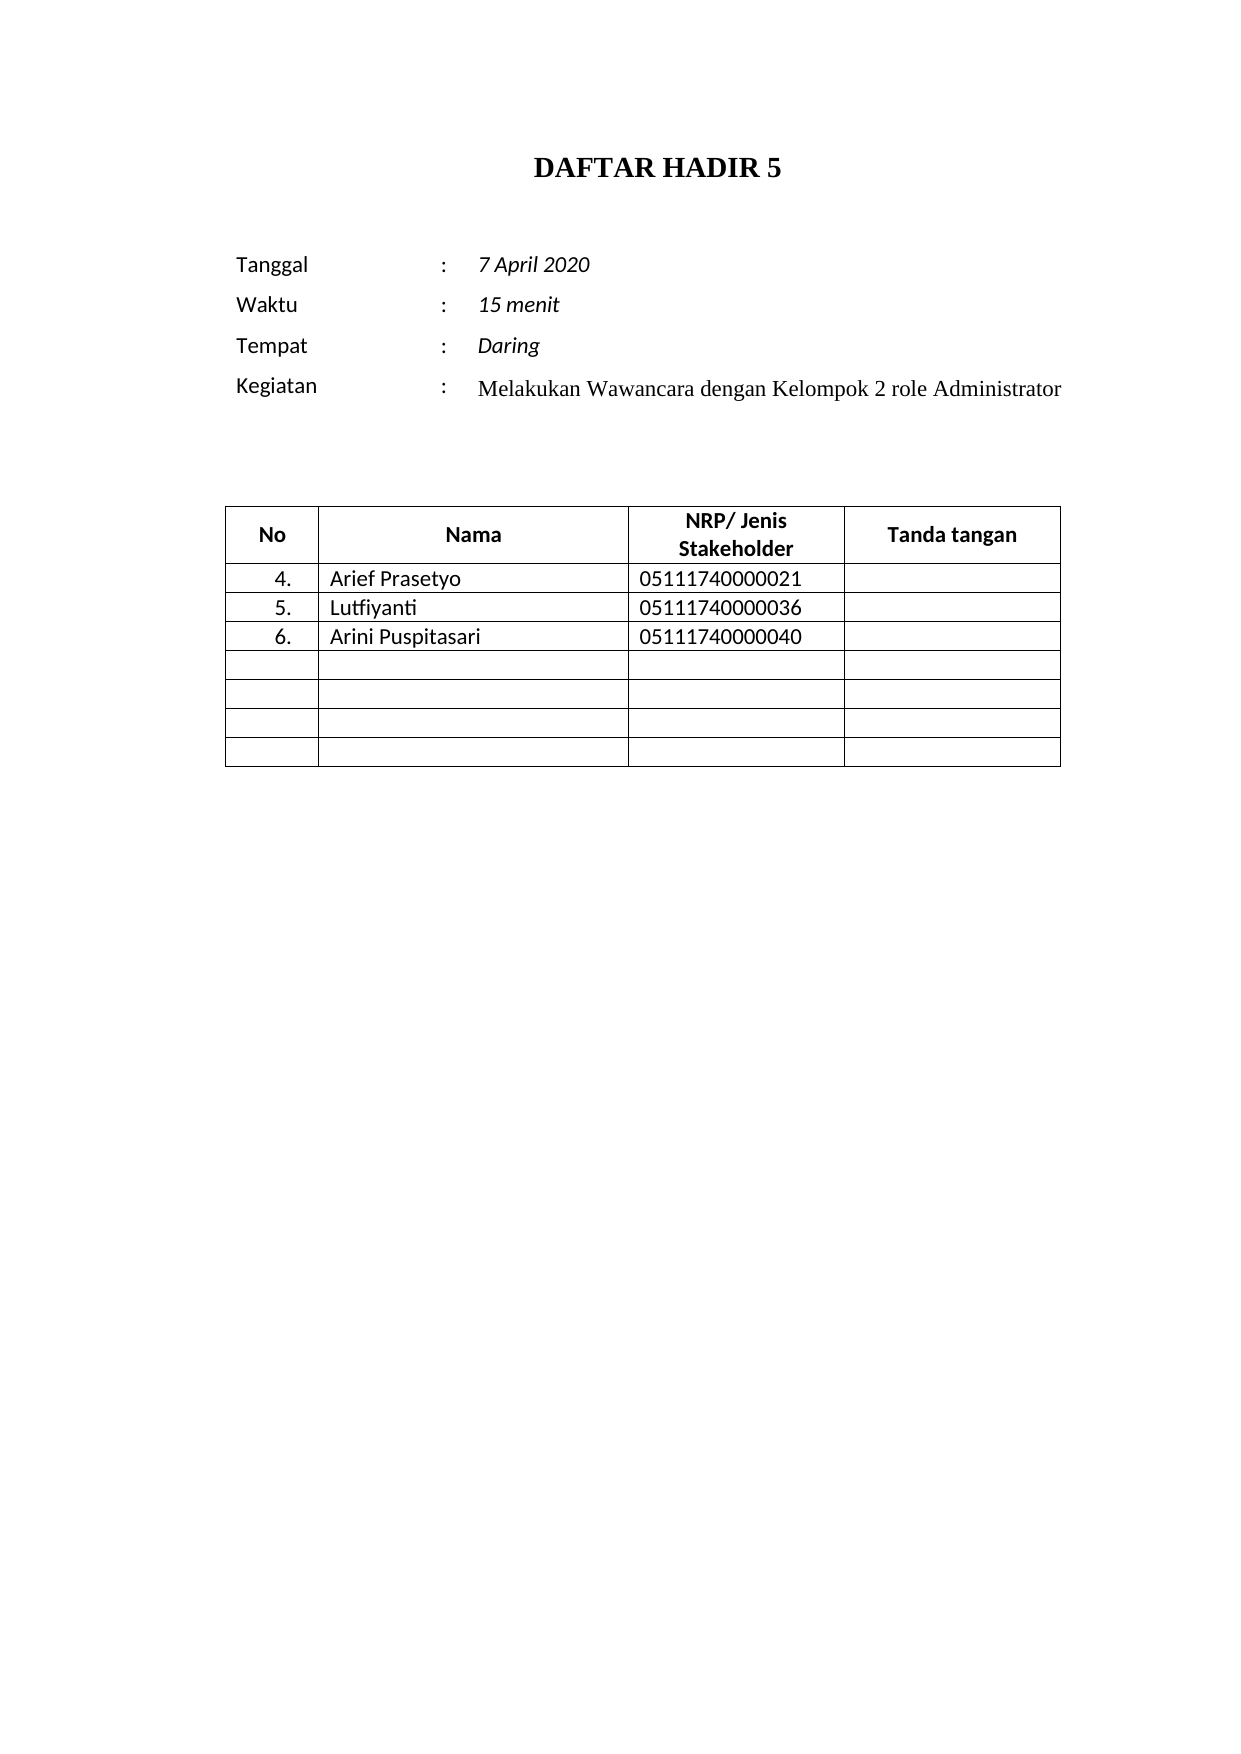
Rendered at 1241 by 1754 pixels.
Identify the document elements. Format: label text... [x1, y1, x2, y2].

table_cell : [429, 290, 466, 331]
table_cell [629, 738, 844, 766]
table_cell 05111740000036 [629, 593, 844, 621]
table_header Tanda tangan [845, 507, 1060, 563]
table_cell : [429, 371, 466, 412]
table_cell [845, 593, 1060, 621]
table_cell [226, 709, 318, 737]
table_cell 05111740000040 [629, 622, 844, 650]
table_cell Arini Puspitasari [319, 622, 628, 650]
table_cell [226, 651, 318, 679]
table_header Tanggal [225, 250, 429, 290]
table_cell [319, 709, 628, 737]
table_cell [226, 593, 318, 621]
table_cell [226, 680, 318, 708]
table_header NRP/ Jenis Stakeholder [629, 507, 844, 563]
table_cell Arief Prasetyo [319, 564, 628, 592]
table_cell [845, 622, 1060, 650]
table_cell Melakukan Wawancara dengan Kelompok 2 role Administrator [466, 371, 1090, 412]
table_cell Kegiatan [225, 371, 429, 412]
table_cell [629, 709, 844, 737]
table_cell [226, 564, 318, 592]
table_cell [629, 651, 844, 679]
table_cell [845, 738, 1060, 766]
table_cell Waktu [225, 290, 429, 331]
table_cell [629, 680, 844, 708]
text DAFTAR HADIR 5 [225, 150, 1090, 183]
table_cell [845, 564, 1060, 592]
table_cell [226, 738, 318, 766]
table_cell [319, 680, 628, 708]
table_cell Lutfiyanti [319, 593, 628, 621]
table_header : [429, 250, 466, 290]
table_cell [319, 651, 628, 679]
table_cell Daring [466, 331, 1090, 371]
table_cell [226, 622, 318, 650]
table_header 7 April 2020 [466, 250, 1090, 290]
table_cell [845, 709, 1060, 737]
table_header No [226, 507, 318, 563]
table_cell [845, 680, 1060, 708]
table_cell [319, 738, 628, 766]
table_header Nama [319, 507, 628, 563]
table_cell Tempat [225, 331, 429, 371]
table_cell : [429, 331, 466, 371]
table_cell 15 menit [466, 290, 1090, 331]
table_cell [845, 651, 1060, 679]
table_cell 05111740000021 [629, 564, 844, 592]
